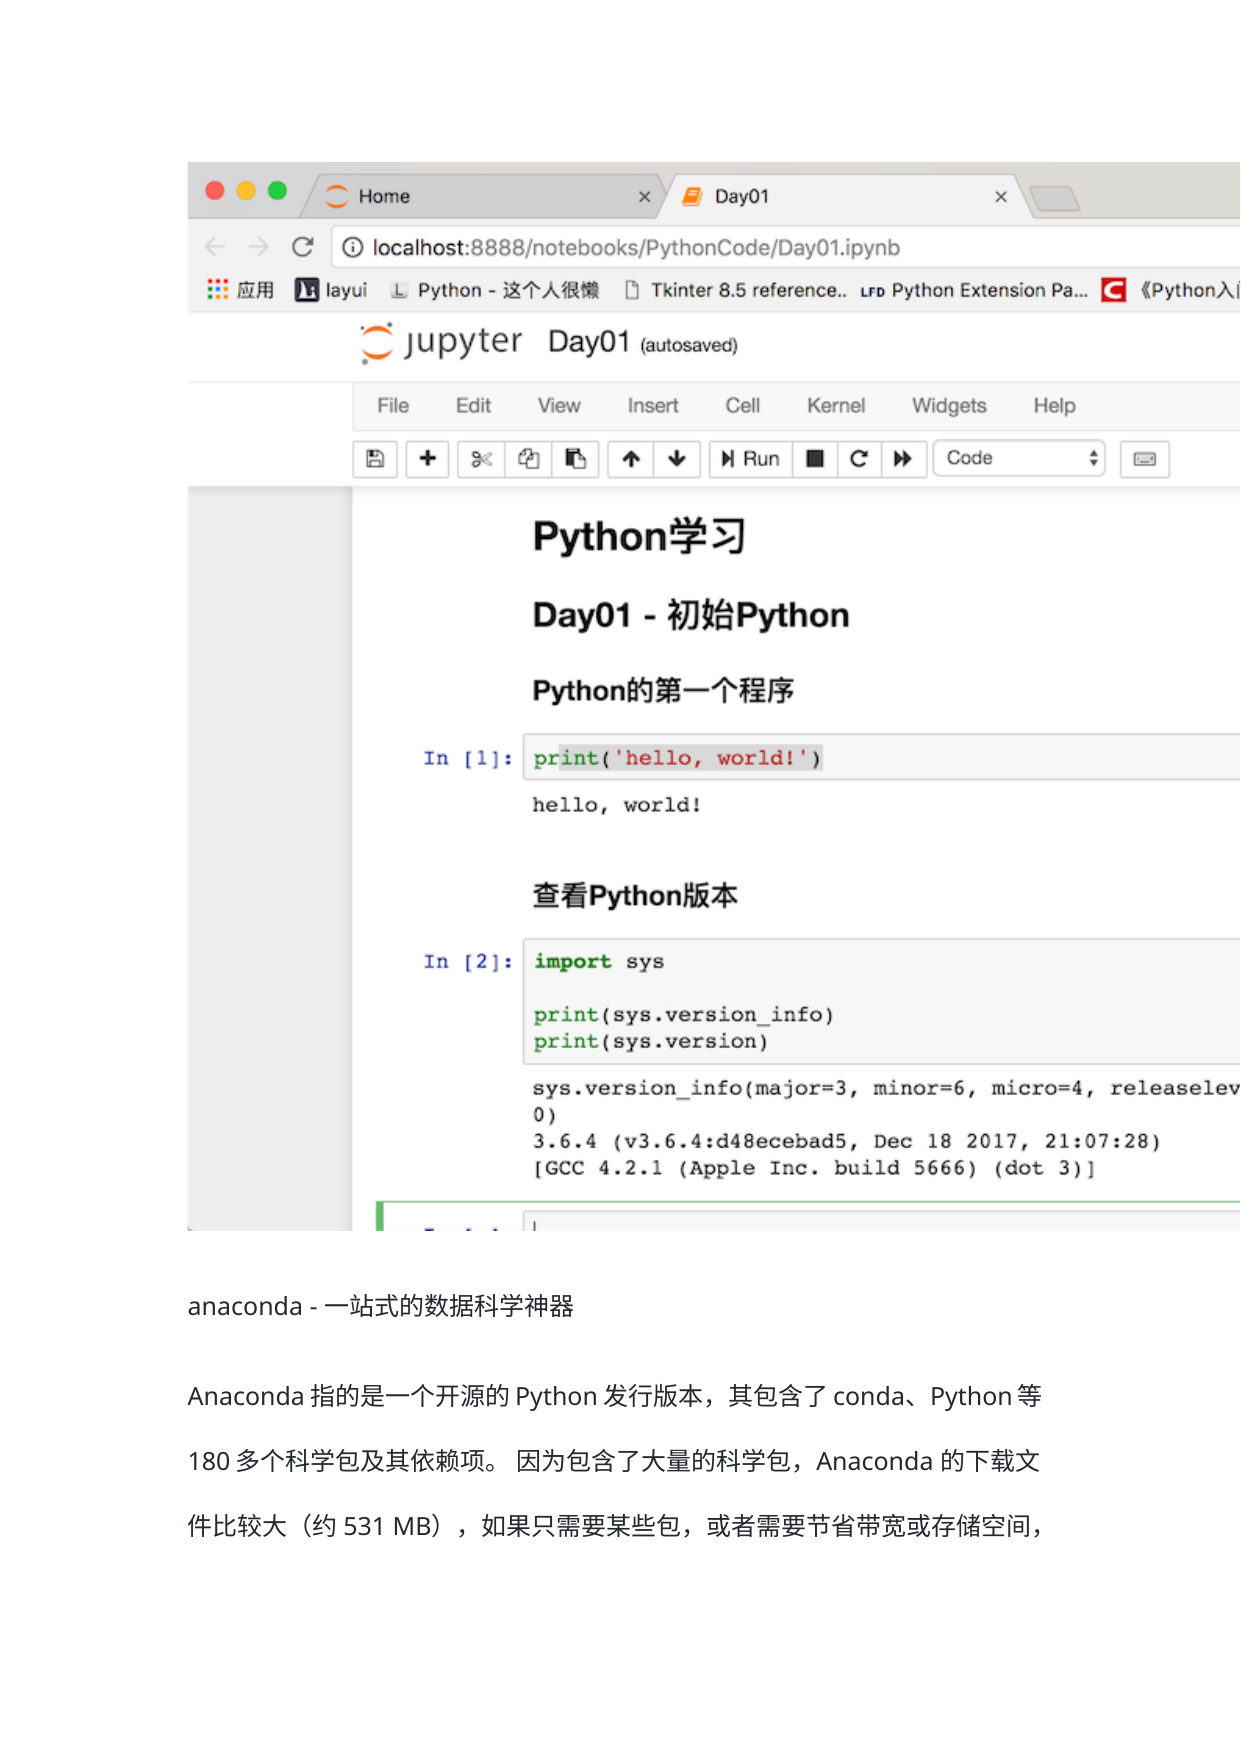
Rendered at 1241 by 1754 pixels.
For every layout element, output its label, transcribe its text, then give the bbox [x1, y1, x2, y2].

picture [187, 162, 1241, 1231]
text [187, 1362, 1053, 1557]
text anaconda - 一站式的数据科学神器 [187, 1272, 1053, 1337]
